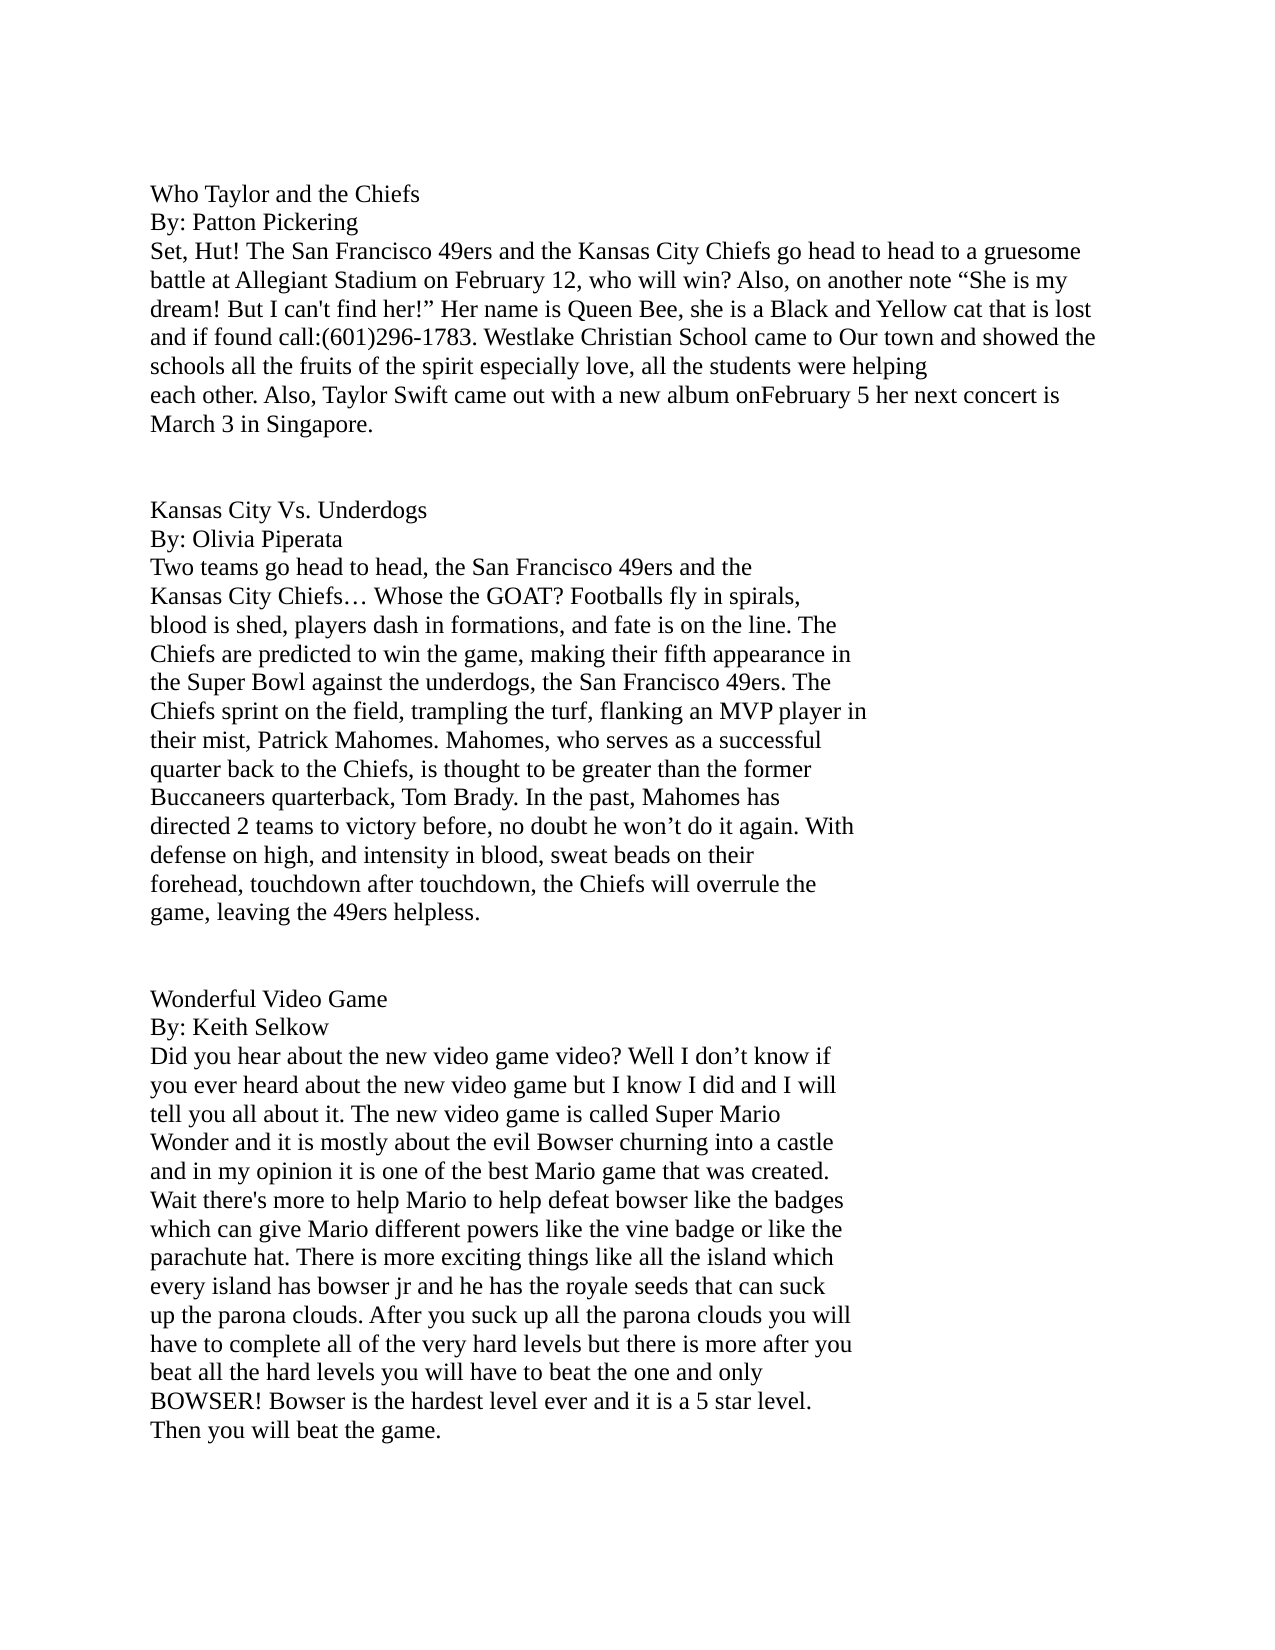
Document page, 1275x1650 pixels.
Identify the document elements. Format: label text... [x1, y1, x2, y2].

text directed 2 teams to victory before, no doubt he won’t do it again. With [150, 811, 1125, 840]
text Buccaneers quarterback, Tom Brady. In the past, Mahomes has [150, 782, 1125, 811]
text beat all the hard levels you will have to beat the one and only [150, 1357, 1125, 1386]
text Who Taylor and the Chiefs [150, 179, 1125, 207]
text blood is shed, players dash in formations, and fate is on the line. The [150, 610, 1125, 639]
text Then you will beat the game. [150, 1415, 1125, 1444]
text defense on high, and intensity in blood, sweat beads on their [150, 840, 1125, 869]
text game, leaving the 49ers helpless. [150, 897, 1125, 926]
text and in my opinion it is one of the best Mario game that was created. [150, 1156, 1125, 1185]
text which can give Mario different powers like the vine badge or like the [150, 1214, 1125, 1242]
text Wonderful Video Game [150, 984, 1125, 1012]
text parachute hat. There is more exciting things like all the island which [150, 1242, 1125, 1271]
text up the parona clouds. After you suck up all the parona clouds you will [150, 1300, 1125, 1329]
text you ever heard about the new video game but I know I did and I will [150, 1070, 1125, 1099]
text Wonder and it is mostly about the evil Bowser churning into a castle [150, 1127, 1125, 1156]
text Kansas City Vs. Underdogs [150, 495, 1125, 524]
text Set, Hut! The San Francisco 49ers and the Kansas City Chiefs go head to head to a gruesome battle at Allegiant Stadium on February 12, who will win? Also, on another note “She is my dream! But I can't find her!” Her name is Queen Bee, she is a Black and Yellow cat that is lost and if found call:(601)296-1783. Westlake Christian School came to Our town and showed the schools all the fruits of the spirit especially love, all the students were helping [150, 236, 1125, 380]
text Two teams go head to head, the San Francisco 49ers and the [150, 552, 1125, 581]
text the Super Bowl against the underdogs, the San Francisco 49ers. The [150, 667, 1125, 696]
text have to complete all of the very hard levels but there is more after you [150, 1329, 1125, 1357]
text forehead, touchdown after touchdown, the Chiefs will overrule the [150, 869, 1125, 897]
text Did you hear about the new video game video? Well I don’t know if [150, 1041, 1125, 1070]
text Wait there's more to help Mario to help defeat bowser like the badges [150, 1185, 1125, 1214]
text tell you all about it. The new video game is called Super Mario [150, 1099, 1125, 1127]
text Chiefs sprint on the field, trampling the turf, flanking an MVP player in [150, 696, 1125, 725]
text their mist, Patrick Mahomes. Mahomes, who serves as a successful [150, 725, 1125, 754]
text each other. Also, Taylor Swift came out with a new album onFebruary 5 her next concert is March 3 in Singapore. [150, 380, 1125, 437]
text quarter back to the Chiefs, is thought to be greater than the former [150, 754, 1125, 782]
text Chiefs are predicted to win the game, making their fifth appearance in [150, 639, 1125, 667]
text By: Patton Pickering [150, 207, 1125, 236]
text Kansas City Chiefs… Whose the GOAT? Footballs fly in spirals, [150, 581, 1125, 610]
text BOWSER! Bowser is the hardest level ever and it is a 5 star level. [150, 1386, 1125, 1415]
text By: Olivia Piperata [150, 524, 1125, 552]
text By: Keith Selkow [150, 1012, 1125, 1041]
text every island has bowser jr and he has the royale seeds that can suck [150, 1271, 1125, 1300]
